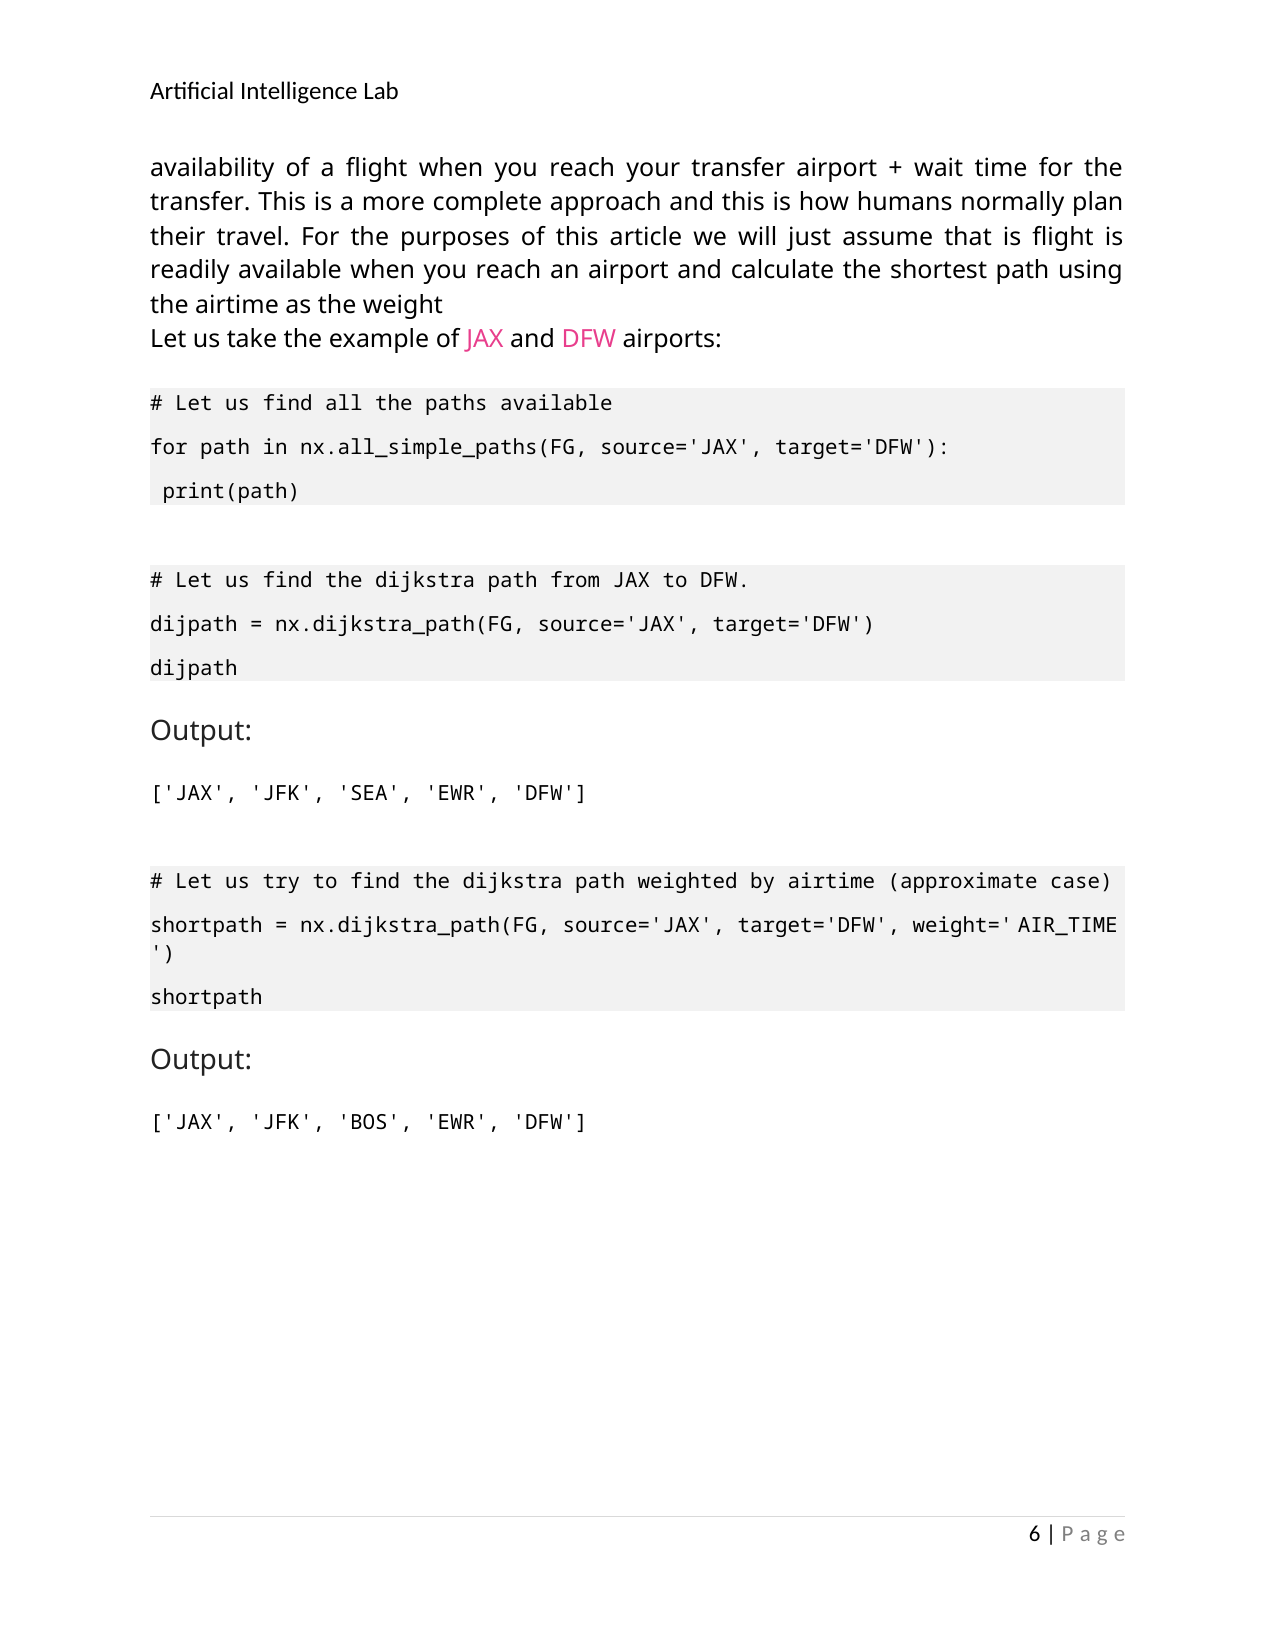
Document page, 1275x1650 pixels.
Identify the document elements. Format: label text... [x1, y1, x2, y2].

text ['JAX', 'JFK', 'BOS', 'EWR', 'DFW'] [150, 1107, 1125, 1136]
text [150, 150, 1125, 320]
text Output: [150, 697, 1125, 748]
text ['JAX', 'JFK', 'SEA', 'EWR', 'DFW'] [150, 778, 1125, 806]
text dijpath = nx.dijkstra_path(FG, source='JAX', target='DFW') [150, 609, 1125, 637]
text # Let us find all the paths available [150, 388, 1125, 417]
text Let us take the example of JAX and DFW airports: [150, 320, 1125, 354]
text # Let us try to find the dijkstra path weighted by airtime (approximate case) [150, 866, 1125, 894]
text print(path) [150, 477, 1125, 505]
text dijpath [150, 653, 1125, 681]
text shortpath [150, 982, 1125, 1011]
text for path in nx.all_simple_paths(FG, source='JAX', target='DFW'): [150, 432, 1125, 461]
text Output: [150, 1026, 1125, 1078]
text shortpath = nx.dijkstra_path(FG, source='JAX', target='DFW', weight=' AIR_TIME ') [150, 910, 1125, 967]
text # Let us find the dijkstra path from JAX to DFW. [150, 565, 1125, 593]
